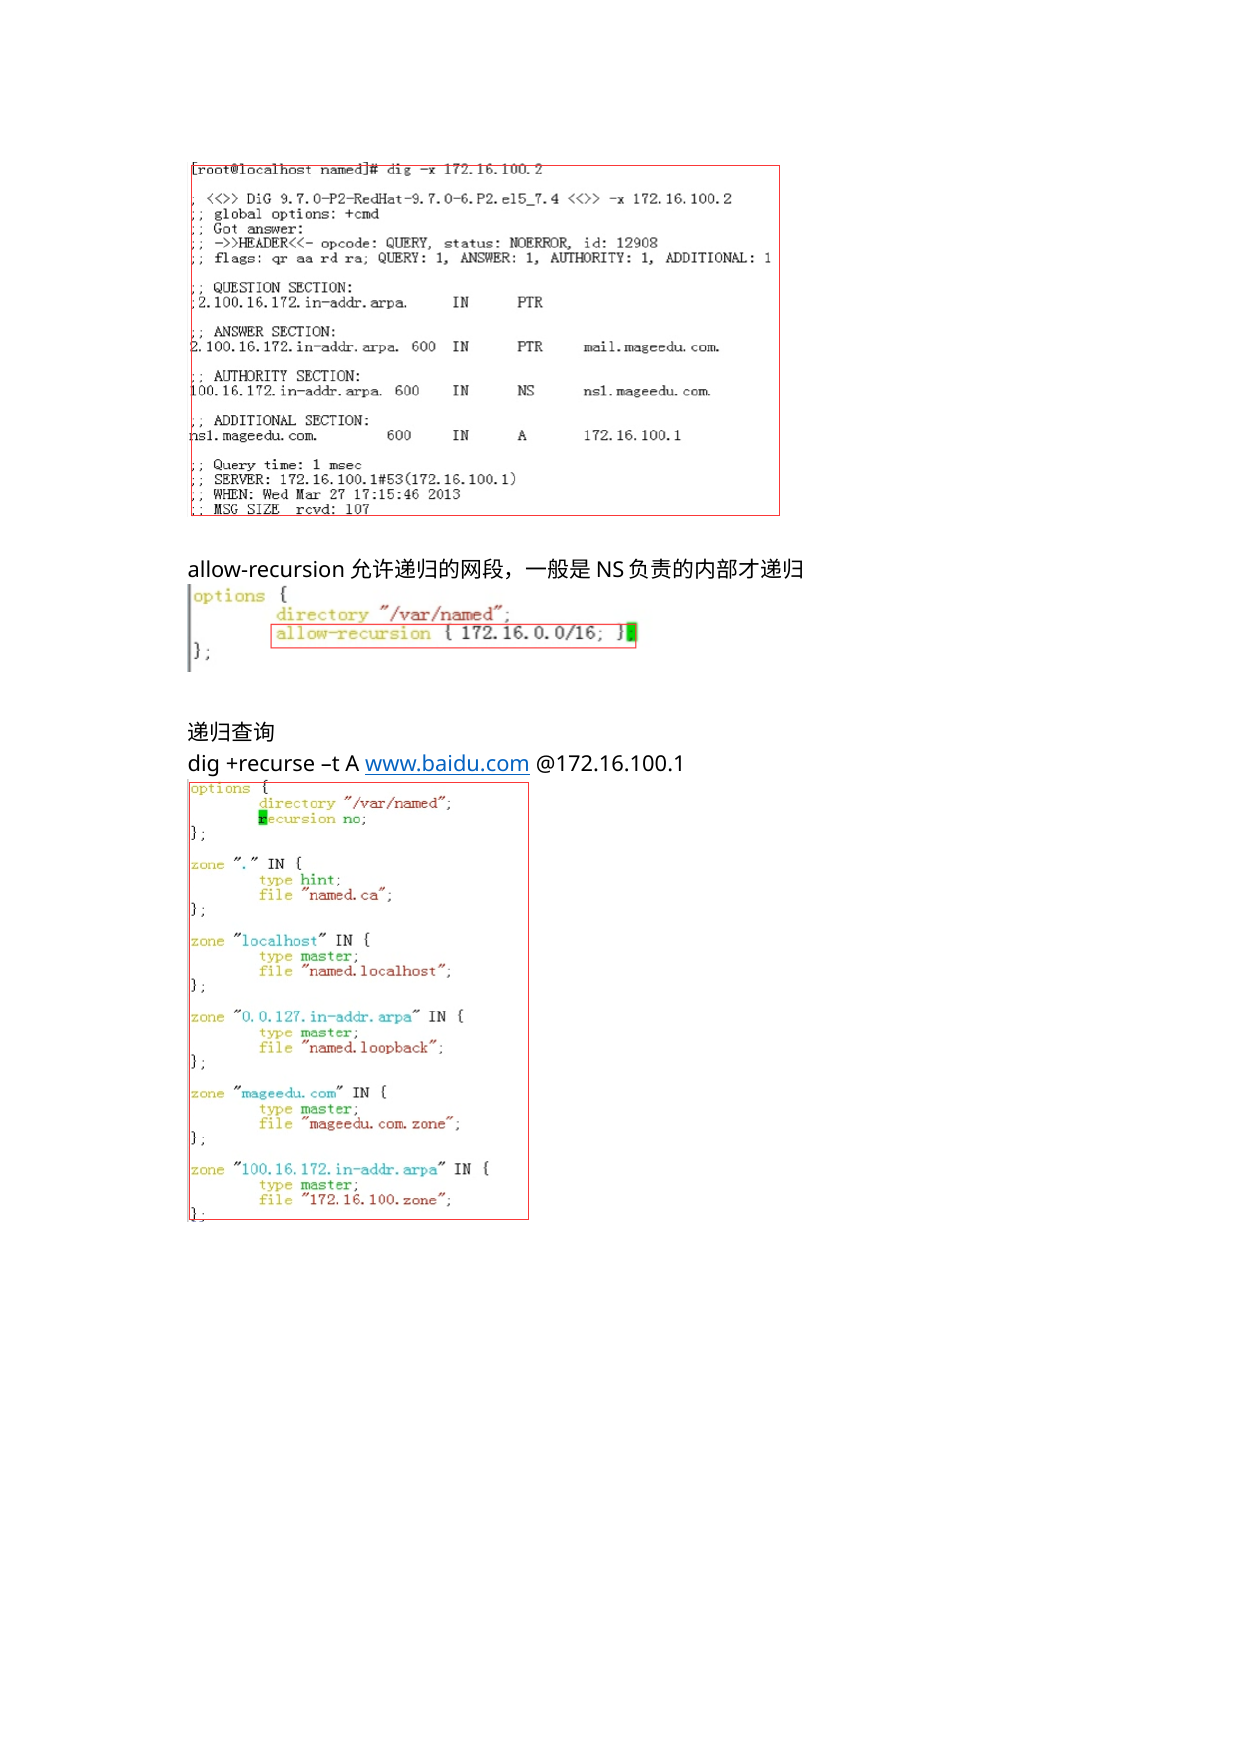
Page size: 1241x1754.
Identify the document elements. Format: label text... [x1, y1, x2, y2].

picture [187, 162, 781, 517]
picture [187, 584, 691, 672]
text dig +recurse –t A www.baidu.com @172.16.100.1 [187, 747, 1053, 779]
text allow-recursion 允许递归的网段，一般是NS负责的内部才递归 [187, 552, 1053, 584]
text 递归查询 [187, 714, 1053, 747]
picture [187, 779, 532, 1222]
